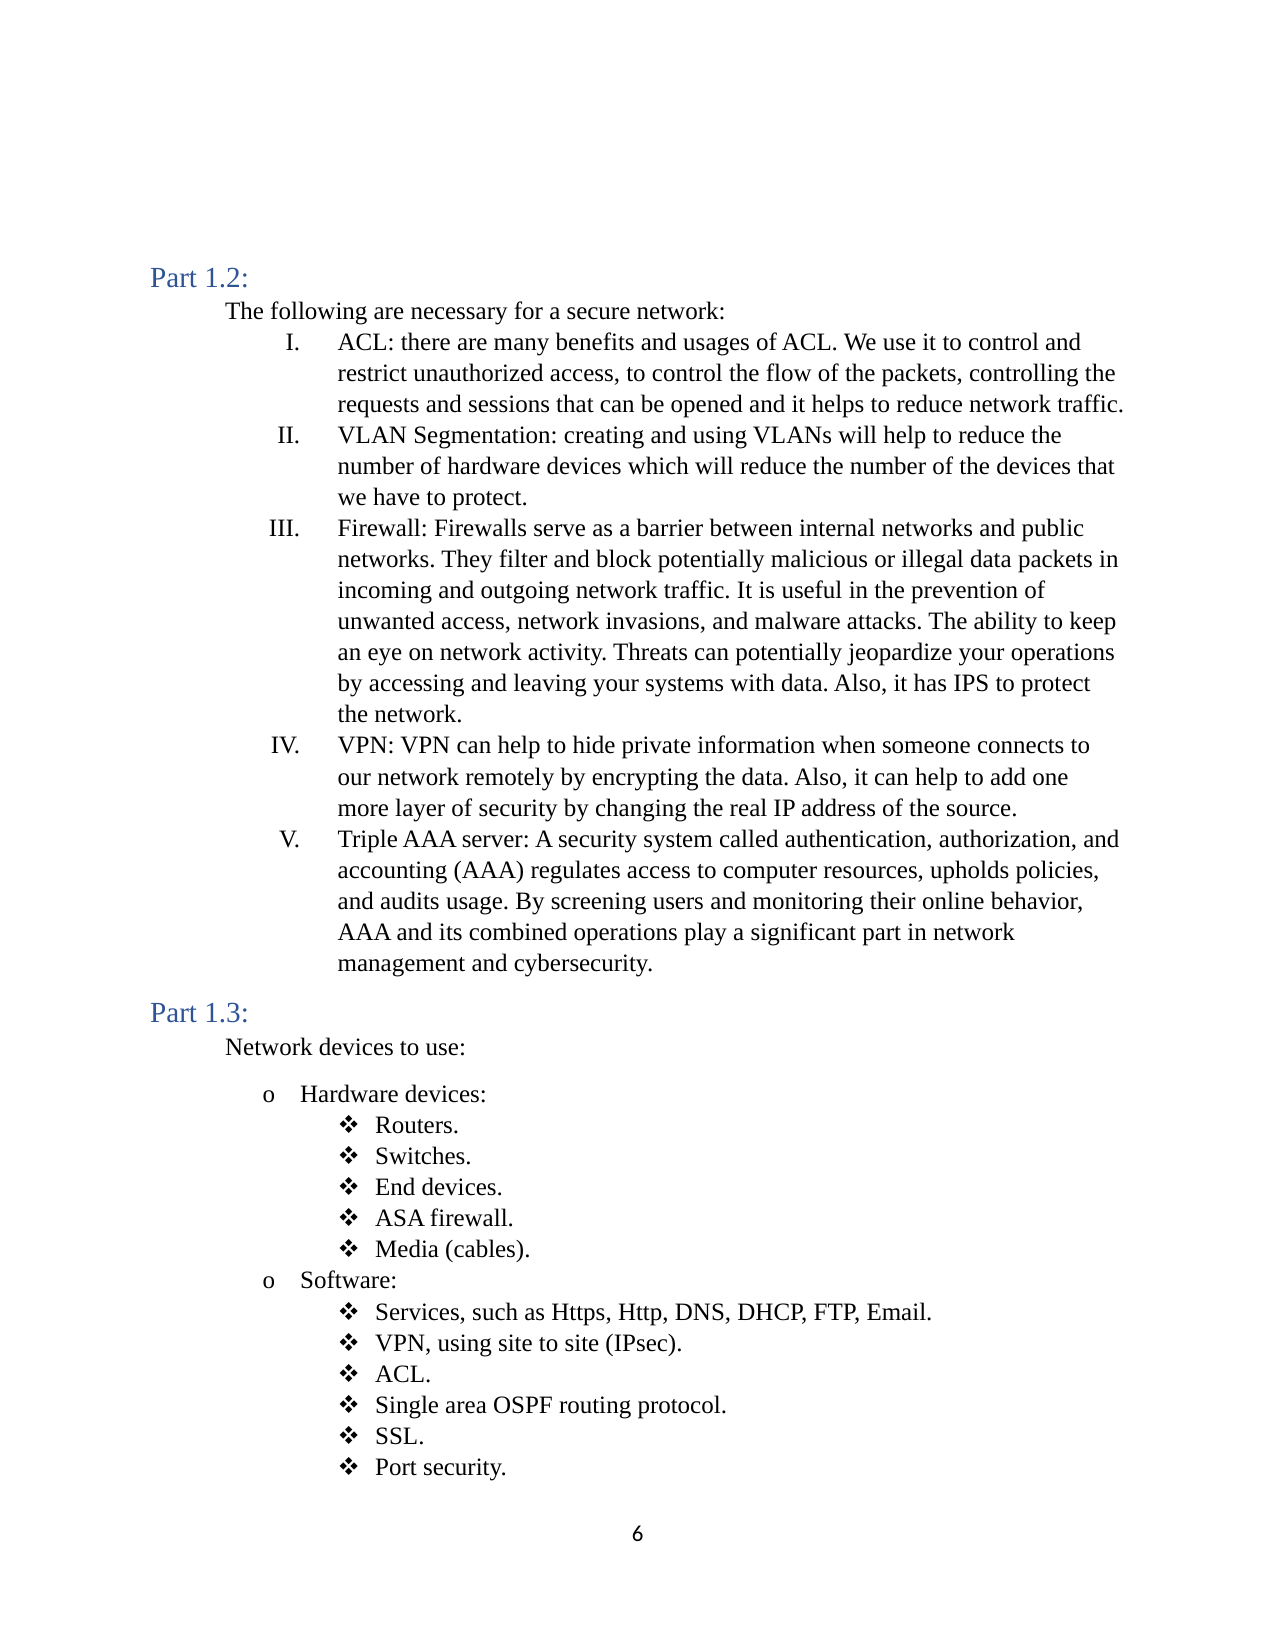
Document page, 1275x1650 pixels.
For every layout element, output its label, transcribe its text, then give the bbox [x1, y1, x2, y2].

list VPN: VPN can help to hide private information when someone connects to our network remotely by encrypting the data. Also, it can help to add one more layer of security by changing the real IP address of the source. [300, 731, 1125, 821]
list Triple AAA server: A security system called authentication, authorization, and accounting (AAA) regulates access to computer resources, upholds policies, and audits usage. By screening users and monitoring their online behavior, AAA and its combined operations play a significant part in network management and cybersecurity. [300, 824, 1125, 977]
list Port security. [337, 1452, 1125, 1481]
list Software: [262, 1266, 1125, 1294]
list Single area OSPF routing protocol. [337, 1390, 1125, 1418]
subtitle Part 1.3: [150, 996, 1125, 1029]
list End devices. [337, 1172, 1125, 1201]
list Media (cables). [337, 1234, 1125, 1263]
text Network devices to use: [150, 1032, 1125, 1060]
list The following are necessary for a secure network: [150, 296, 1125, 325]
list Routers. [337, 1110, 1125, 1139]
list ACL: there are many benefits and usages of ACL. We use it to control and restrict unauthorized access, to control the flow of the packets, controlling the requests and sessions that can be opened and it helps to reduce network traffic. [300, 327, 1125, 418]
list Switches. [337, 1141, 1125, 1170]
list VLAN Segmentation: creating and using VLANs will help to reduce the number of hardware devices which will reduce the number of the devices that we have to protect. [300, 420, 1125, 511]
list ASA firewall. [337, 1203, 1125, 1232]
list Firewall: Firewalls serve as a barrier between internal networks and public networks. They filter and block potentially malicious or illegal data packets in incoming and outgoing network traffic. It is useful in the prevention of unwanted access, network invasions, and malware attacks. The ability to keep an eye on network activity. Threats can potentially jeopardize your operations by accessing and leaving your systems with data. Also, it has IPS to protect the network. [300, 513, 1125, 728]
list Services, such as Https, Http, DNS, DHCP, FTP, Email. [337, 1297, 1125, 1325]
list SSL. [337, 1421, 1125, 1449]
list Hardware devices: [262, 1079, 1125, 1108]
subtitle Part 1.2: [150, 260, 1125, 293]
list VPN, using site to site (IPsec). [337, 1328, 1125, 1356]
list ACL. [337, 1359, 1125, 1387]
